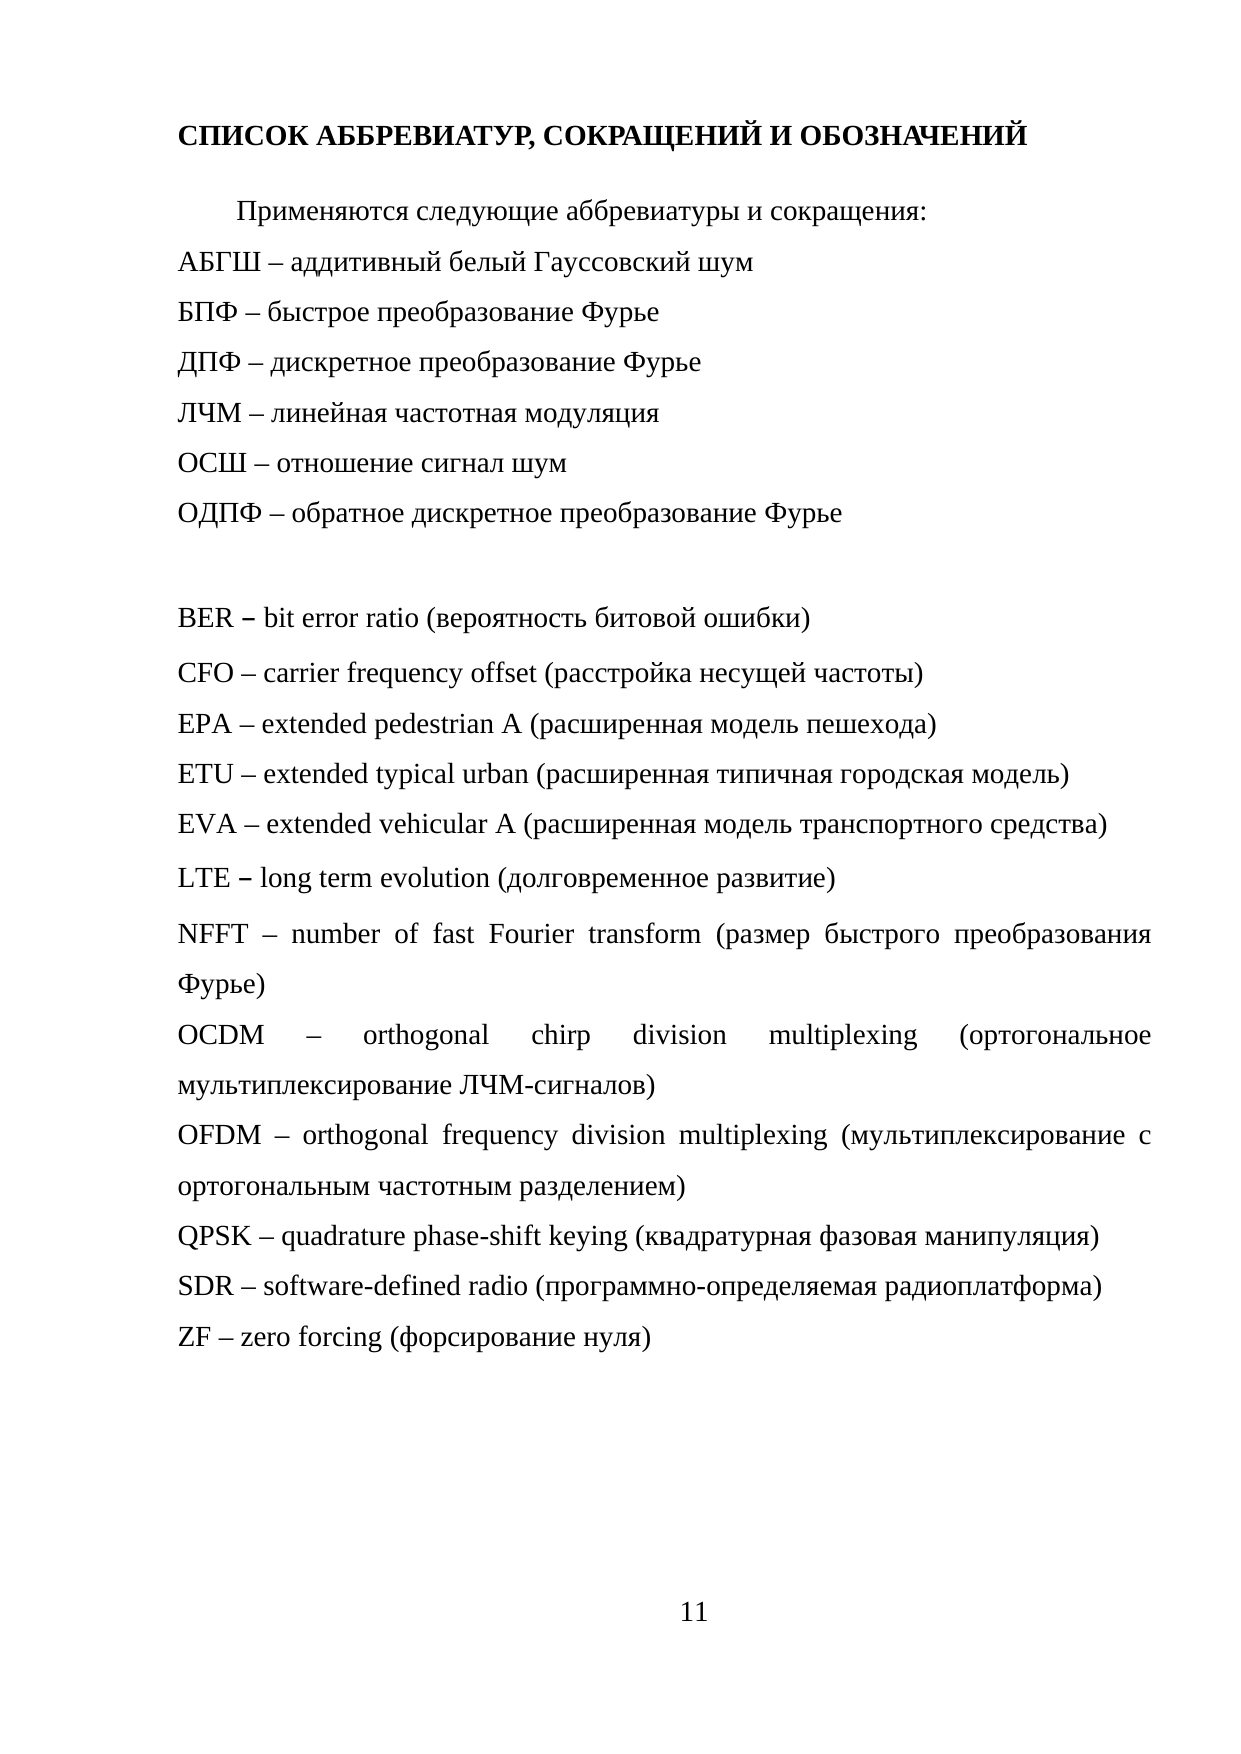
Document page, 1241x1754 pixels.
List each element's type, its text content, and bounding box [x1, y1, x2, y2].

text ДПФ – дискретное преобразование Фурье [177, 344, 1152, 378]
text ОСШ – отношение сигнал шум [177, 445, 1152, 478]
text CFO – carrier frequency offset (расстройка несущей частоты) [177, 655, 1152, 689]
text СПИСОК аббревиатур, сокращений и обозначений [177, 118, 1152, 152]
text ZF – zero forcing (форсирование нуля) [177, 1319, 1152, 1352]
text ETU – extended typical urban (расширенная типичная городская модель) [177, 756, 1152, 789]
text QPSK – quadrature phase-shift keying (квадратурная фазовая манипуляция) [177, 1218, 1152, 1252]
text BER – bit error ratio (вероятность битовой ошибки) [177, 596, 1152, 636]
text АБГШ – аддитивный белый Гауссовский шум [177, 244, 1152, 277]
text OCDM – orthogonal chirp division multiplexing (ортогональное мультиплексирование ЛЧМ-сигналов) [177, 1017, 1152, 1101]
text LTE – long term evolution (долговременное развитие) [177, 857, 1152, 896]
text ОДПФ – обратное дискретное преобразование Фурье [177, 495, 1152, 529]
text OFDM – orthogonal frequency division multiplexing (мультиплексирование с ортогональным частотным разделением) [177, 1117, 1152, 1201]
text NFFT – number of fast Fourier transform (размер быстрого преобразования Фурье) [177, 916, 1152, 1000]
text SDR – software-defined radio (программно-определяемая радиоплатформа) [177, 1268, 1152, 1302]
text ЛЧМ – линейная частотная модуляция [177, 395, 1152, 428]
text Применяются следующие аббревиатуры и сокращения: [177, 193, 1152, 227]
text EVA – extended vehicular A (расширенная модель транспортного средства) [177, 806, 1152, 840]
text EPA – extended pedestrian A (расширенная модель пешехода) [177, 706, 1152, 739]
text БПФ – быстрое преобразование Фурье [177, 294, 1152, 328]
